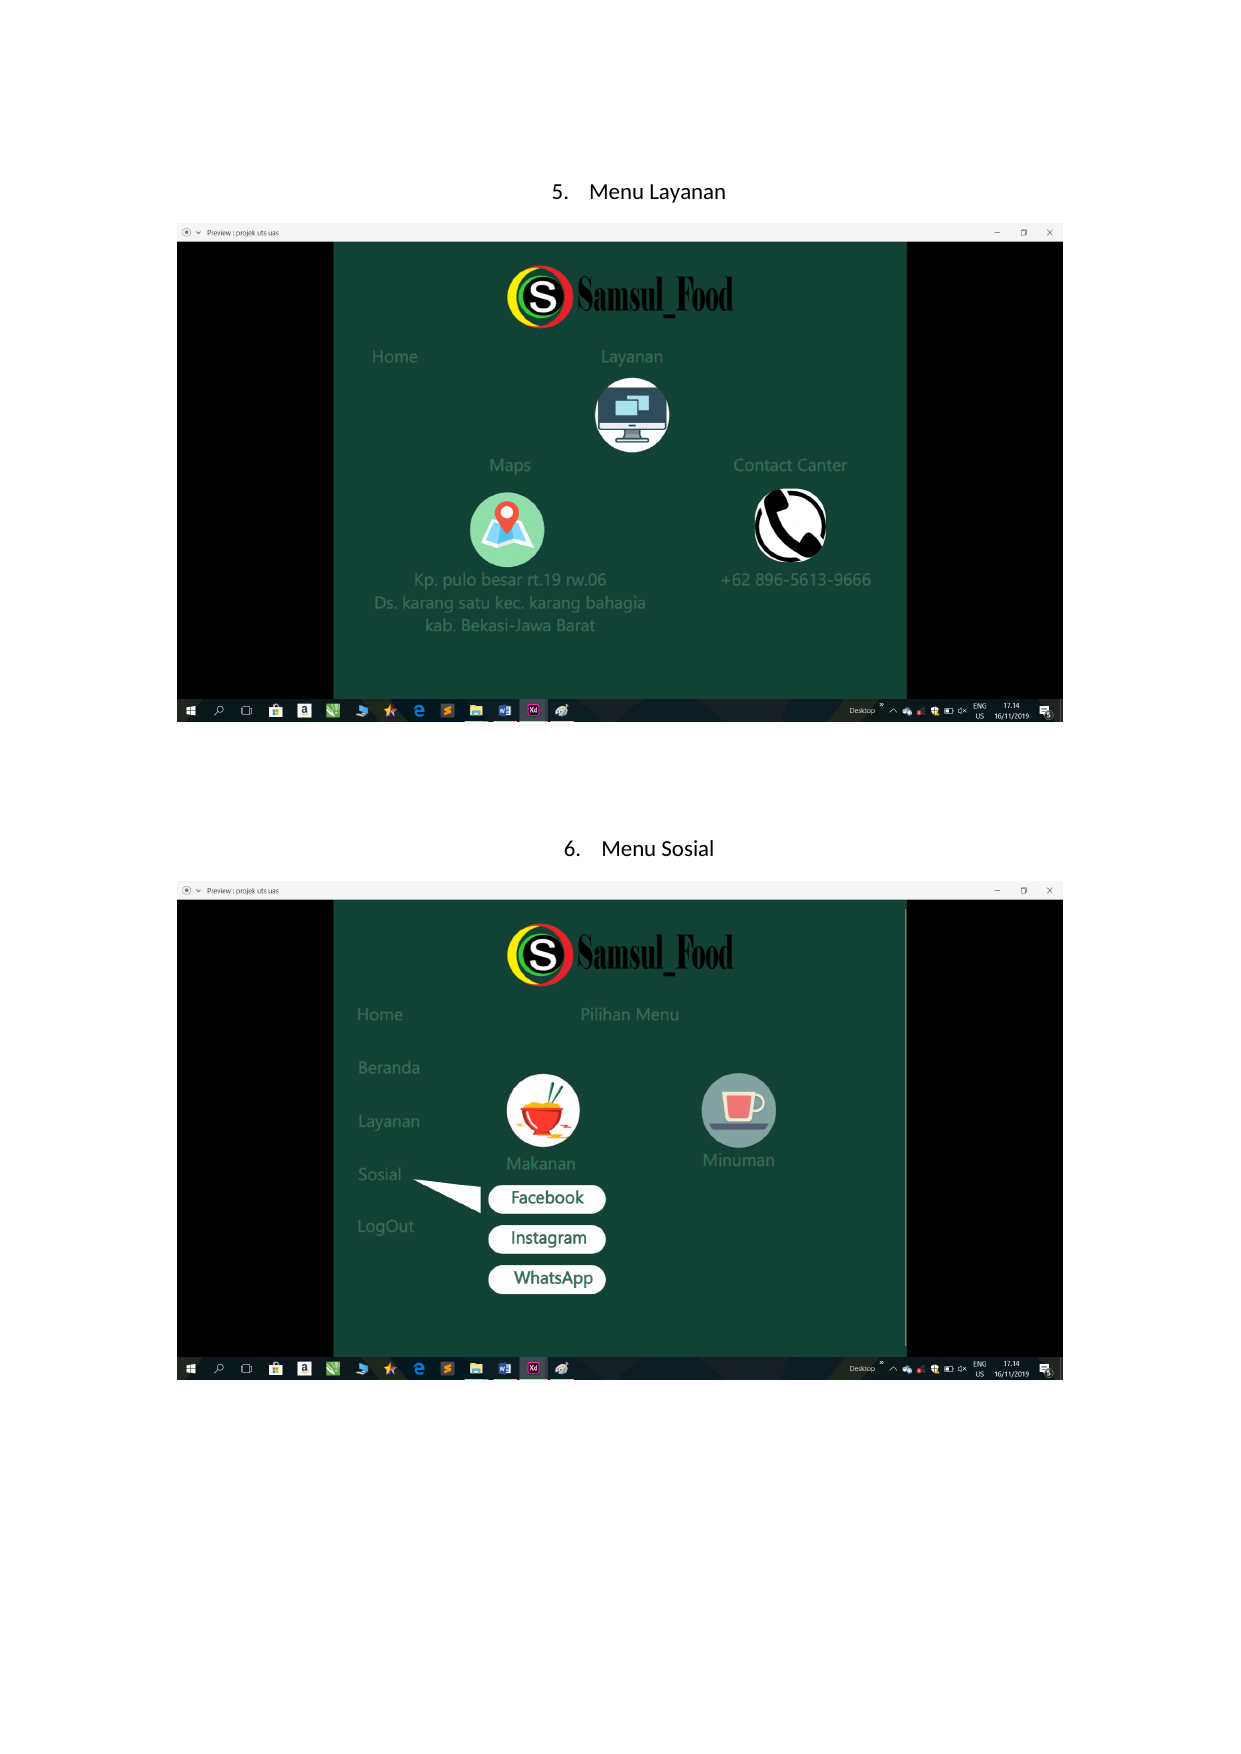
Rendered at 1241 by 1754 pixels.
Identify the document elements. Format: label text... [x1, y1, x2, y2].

picture [177, 881, 1063, 1380]
picture [177, 223, 1063, 722]
list Menu Sosial [215, 834, 1063, 863]
list Menu Layanan [215, 177, 1063, 205]
